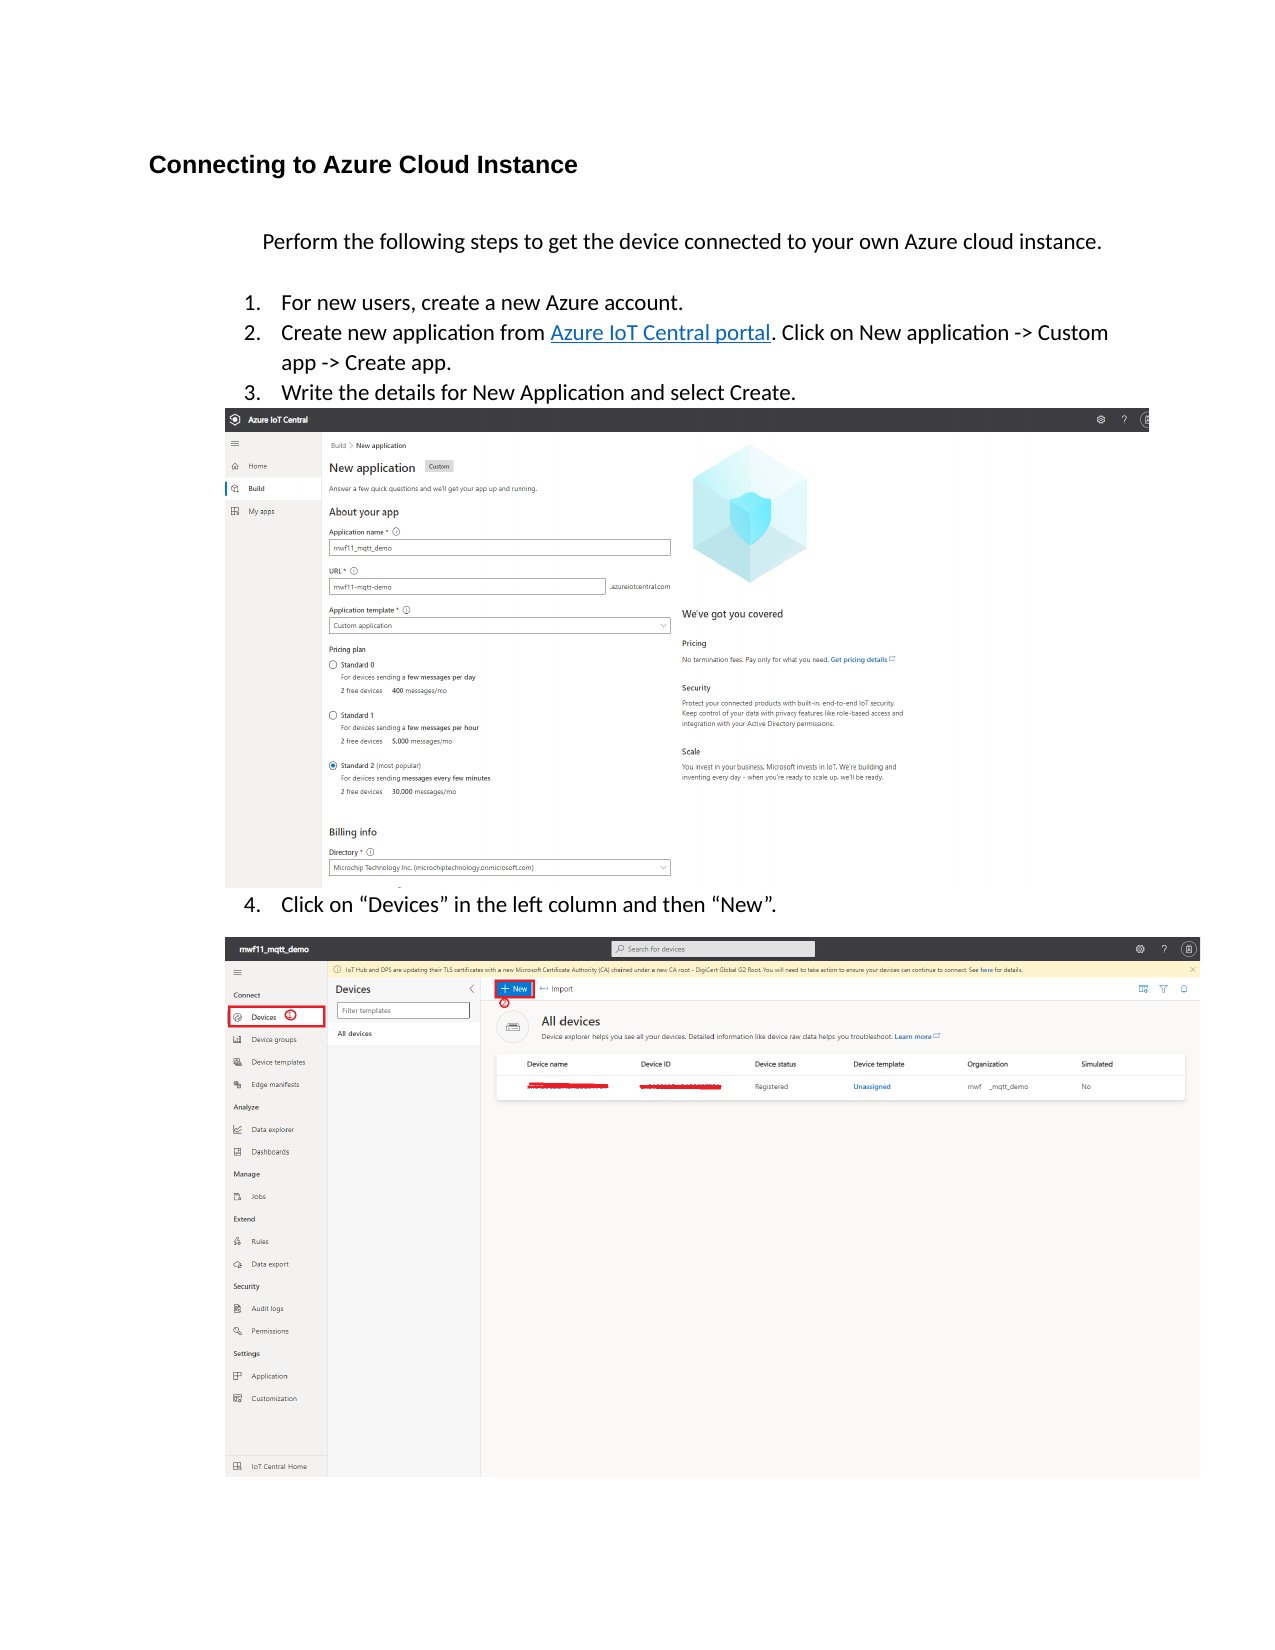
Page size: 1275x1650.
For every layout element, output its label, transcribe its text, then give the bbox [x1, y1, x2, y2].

subtitle Connecting to Azure Cloud Instance [148, 150, 1125, 179]
list Perform the following steps to get the device connected to your own Azure cloud instance. [262, 227, 1125, 255]
picture [225, 937, 1200, 1477]
list Click on “Devices” in the left column and then “New”. [244, 890, 1125, 918]
list Write the details for New Application and select Create. [244, 378, 1125, 406]
list For new users, create a new Azure account. [244, 288, 1125, 316]
picture [225, 408, 1149, 888]
list Create new application from Azure IoT Central portal. Click on New application -> Custom app -> Create app. [244, 318, 1125, 376]
